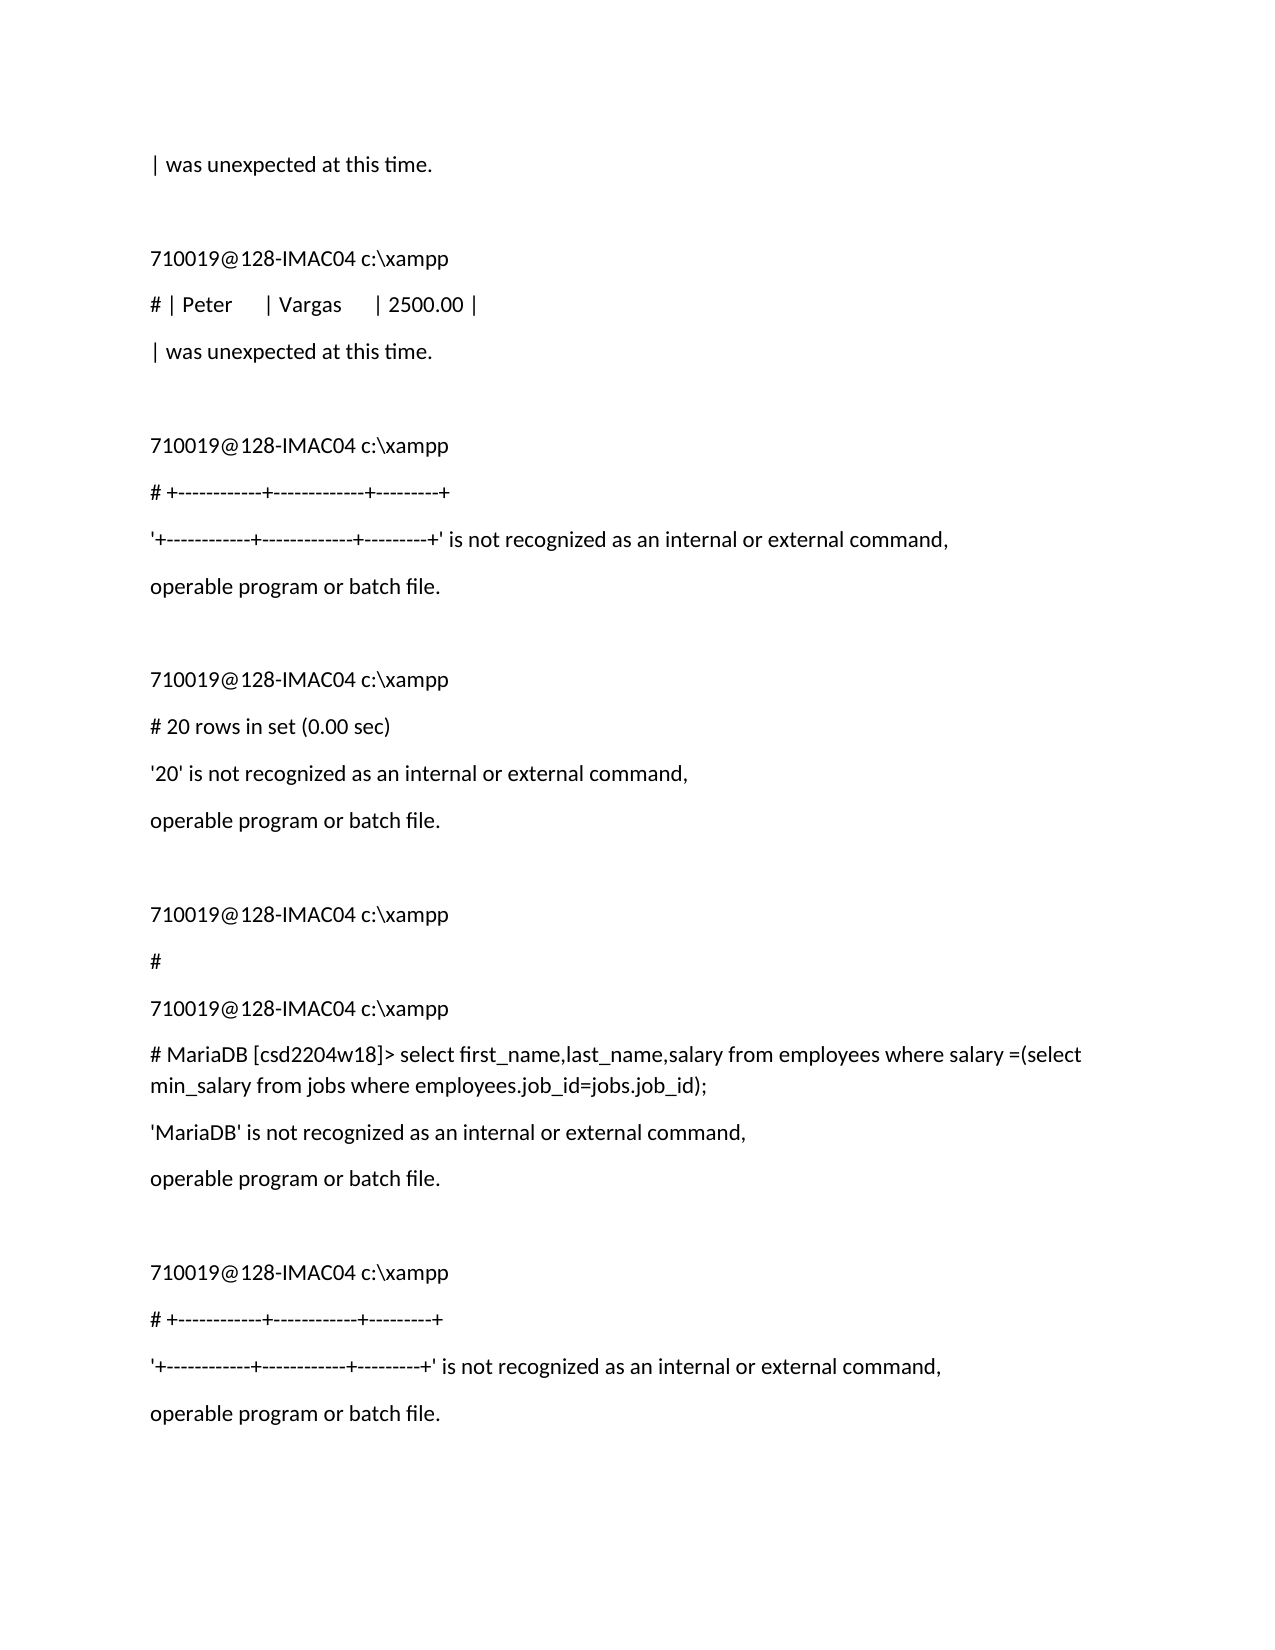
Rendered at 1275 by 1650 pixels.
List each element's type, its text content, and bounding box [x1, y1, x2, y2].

text '20' is not recognized as an internal or external command, [150, 759, 1125, 787]
text # +------------+------------+---------+ [150, 1305, 1125, 1333]
text # +------------+-------------+---------+ [150, 478, 1125, 506]
text operable program or batch file. [150, 1164, 1125, 1193]
text '+------------+-------------+---------+' is not recognized as an internal or external command, [150, 525, 1125, 553]
text # 20 rows in set (0.00 sec) [150, 712, 1125, 741]
text # [150, 947, 1125, 975]
text | was unexpected at this time. [150, 337, 1125, 366]
text operable program or batch file. [150, 1399, 1125, 1427]
text 710019@128-IMAC04 c:\xampp [150, 900, 1125, 928]
text 'MariaDB' is not recognized as an internal or external command, [150, 1118, 1125, 1146]
text operable program or batch file. [150, 572, 1125, 600]
text # MariaDB [csd2204w18]> select first_name,last_name,salary from employees where salary =(select min_salary from jobs where employees.job_id=jobs.job_id); [150, 1041, 1125, 1099]
text '+------------+------------+---------+' is not recognized as an internal or external command, [150, 1352, 1125, 1380]
text # | Peter | Vargas | 2500.00 | [150, 291, 1125, 319]
text 710019@128-IMAC04 c:\xampp [150, 994, 1125, 1022]
text operable program or batch file. [150, 806, 1125, 834]
text 710019@128-IMAC04 c:\xampp [150, 431, 1125, 459]
text 710019@128-IMAC04 c:\xampp [150, 244, 1125, 272]
text 710019@128-IMAC04 c:\xampp [150, 666, 1125, 694]
text 710019@128-IMAC04 c:\xampp [150, 1258, 1125, 1286]
text | was unexpected at this time. [150, 150, 1125, 178]
